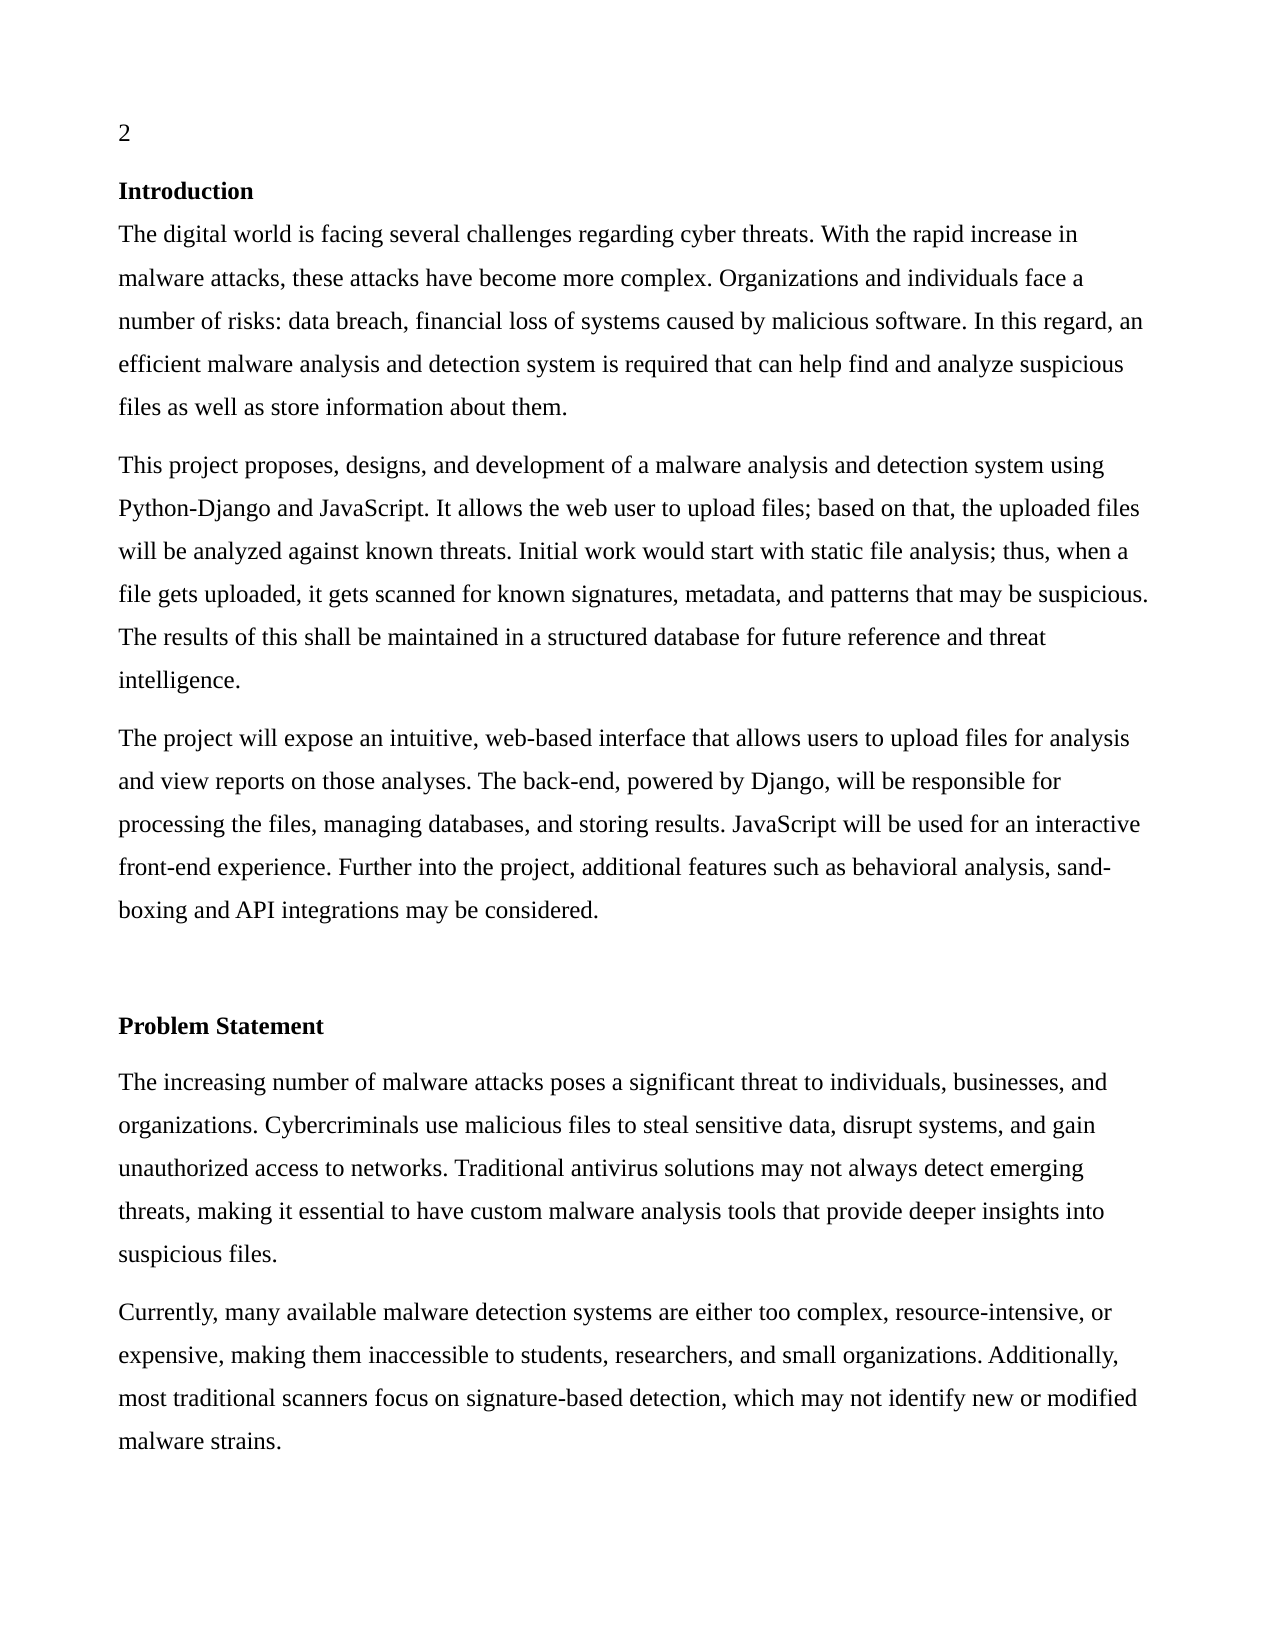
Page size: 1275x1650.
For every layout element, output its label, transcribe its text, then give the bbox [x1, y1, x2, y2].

text Currently, many available malware detection systems are either too complex, resource-intensive, or expensive, making them inaccessible to students, researchers, and small organizations. Additionally, most traditional scanners focus on signature-based detection, which may not identify new or modified malware strains. [118, 1297, 1157, 1455]
text This project proposes, designs, and development of a malware analysis and detection system using Python-Django and JavaScript. It allows the web user to upload files; based on that, the uploaded files will be analyzed against known threats. Initial work would start with static file analysis; thus, when a file gets uploaded, it gets scanned for known signatures, metadata, and patterns that may be suspicious. The results of this shall be maintained in a structured database for future reference and threat intelligence. [118, 450, 1157, 694]
text The increasing number of malware attacks poses a significant threat to individuals, businesses, and organizations. Cybercriminals use malicious files to steal sensitive data, disrupt systems, and gain unauthorized access to networks. Traditional antivirus solutions may not always detect emerging threats, making it essential to have custom malware analysis tools that provide deeper insights into suspicious files. [118, 1067, 1157, 1268]
text Introduction [118, 176, 1157, 205]
text The digital world is facing several challenges regarding cyber threats. With the rapid increase in malware attacks, these attacks have become more complex. Organizations and individuals face a number of risks: data breach, financial loss of systems caused by malicious software. In this regard, an efficient malware analysis and detection system is required that can help find and analyze suspicious files as well as store information about them. [118, 219, 1157, 421]
text The project will expose an intuitive, web-based interface that allows users to upload files for analysis and view reports on those analyses. The back-end, powered by Django, will be responsible for processing the files, managing databases, and storing results. JavaScript will be used for an interactive front-end experience. Further into the project, additional features such as behavioral analysis, sand-boxing and API integrations may be considered. [118, 723, 1157, 924]
subtitle Problem Statement [118, 1011, 1157, 1040]
